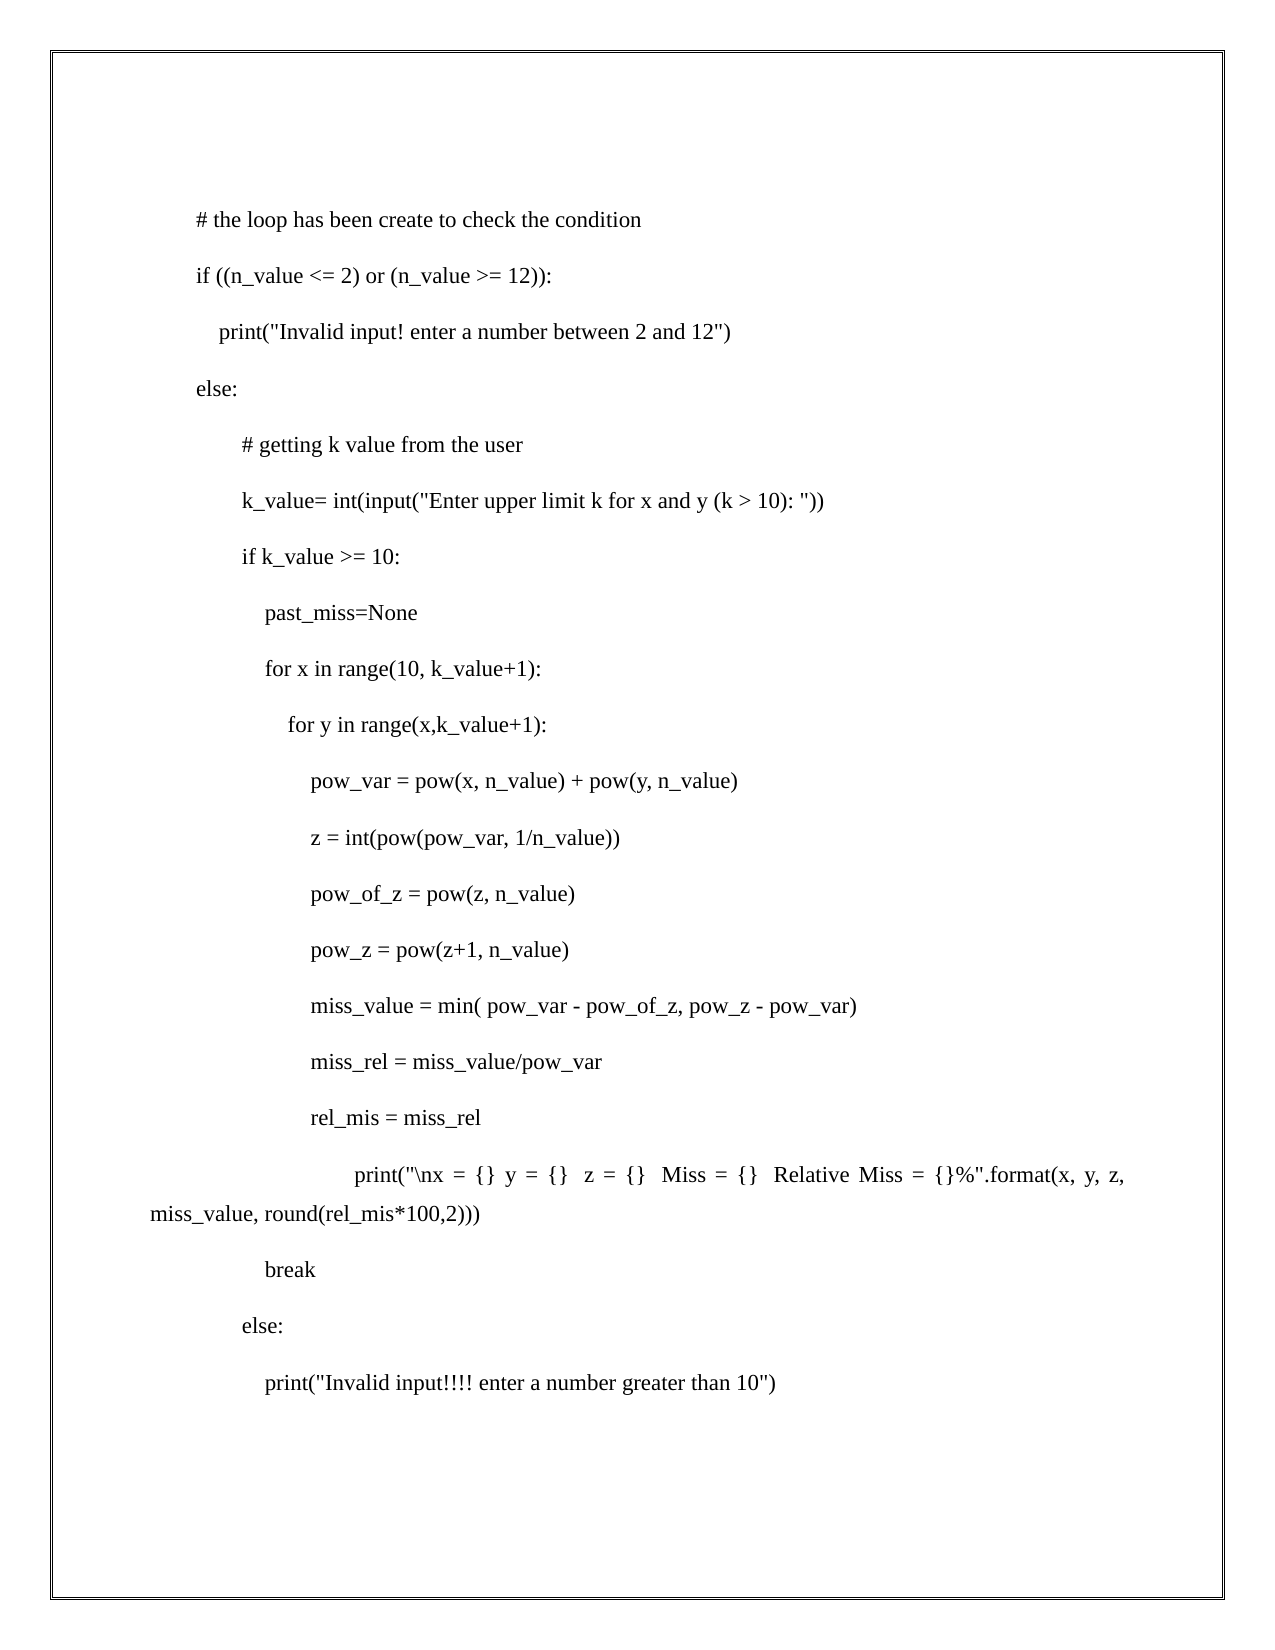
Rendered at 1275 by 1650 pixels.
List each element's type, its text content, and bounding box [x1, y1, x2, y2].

text rel_mis = miss_rel [150, 1104, 1125, 1131]
text if k_value >= 10: [150, 543, 1125, 569]
text z = int(pow(pow_var, 1/n_value)) [150, 824, 1125, 850]
text pow_of_z = pow(z, n_value) [150, 880, 1125, 906]
text pow_z = pow(z+1, n_value) [150, 936, 1125, 962]
text pow_var = pow(x, n_value) + pow(y, n_value) [150, 768, 1125, 794]
text if ((n_value <= 2) or (n_value >= 12)): [150, 262, 1125, 289]
text print("Invalid input! enter a number between 2 and 12") [150, 318, 1125, 345]
text past_miss=None [150, 599, 1125, 626]
text miss_rel = miss_value/pow_var [150, 1048, 1125, 1075]
text print("Invalid input!!!! enter a number greater than 10") [150, 1368, 1125, 1395]
text # getting k value from the user [150, 431, 1125, 457]
text k_value= int(input("Enter upper limit k for x and y (k > 10): ")) [150, 487, 1125, 513]
text else: [150, 374, 1125, 401]
text # the loop has been create to check the condition [150, 206, 1125, 232]
text print("\nx = {} y = {} z = {} Miss = {} Relative Miss = {}%".format(x, y, z, miss_value, round(rel_mis*100,2))) [150, 1161, 1125, 1226]
text break [150, 1256, 1125, 1283]
text for y in range(x,k_value+1): [150, 711, 1125, 738]
text else: [150, 1312, 1125, 1339]
text miss_value = min( pow_var - pow_of_z, pow_z - pow_var) [150, 992, 1125, 1018]
text for x in range(10, k_value+1): [150, 655, 1125, 682]
